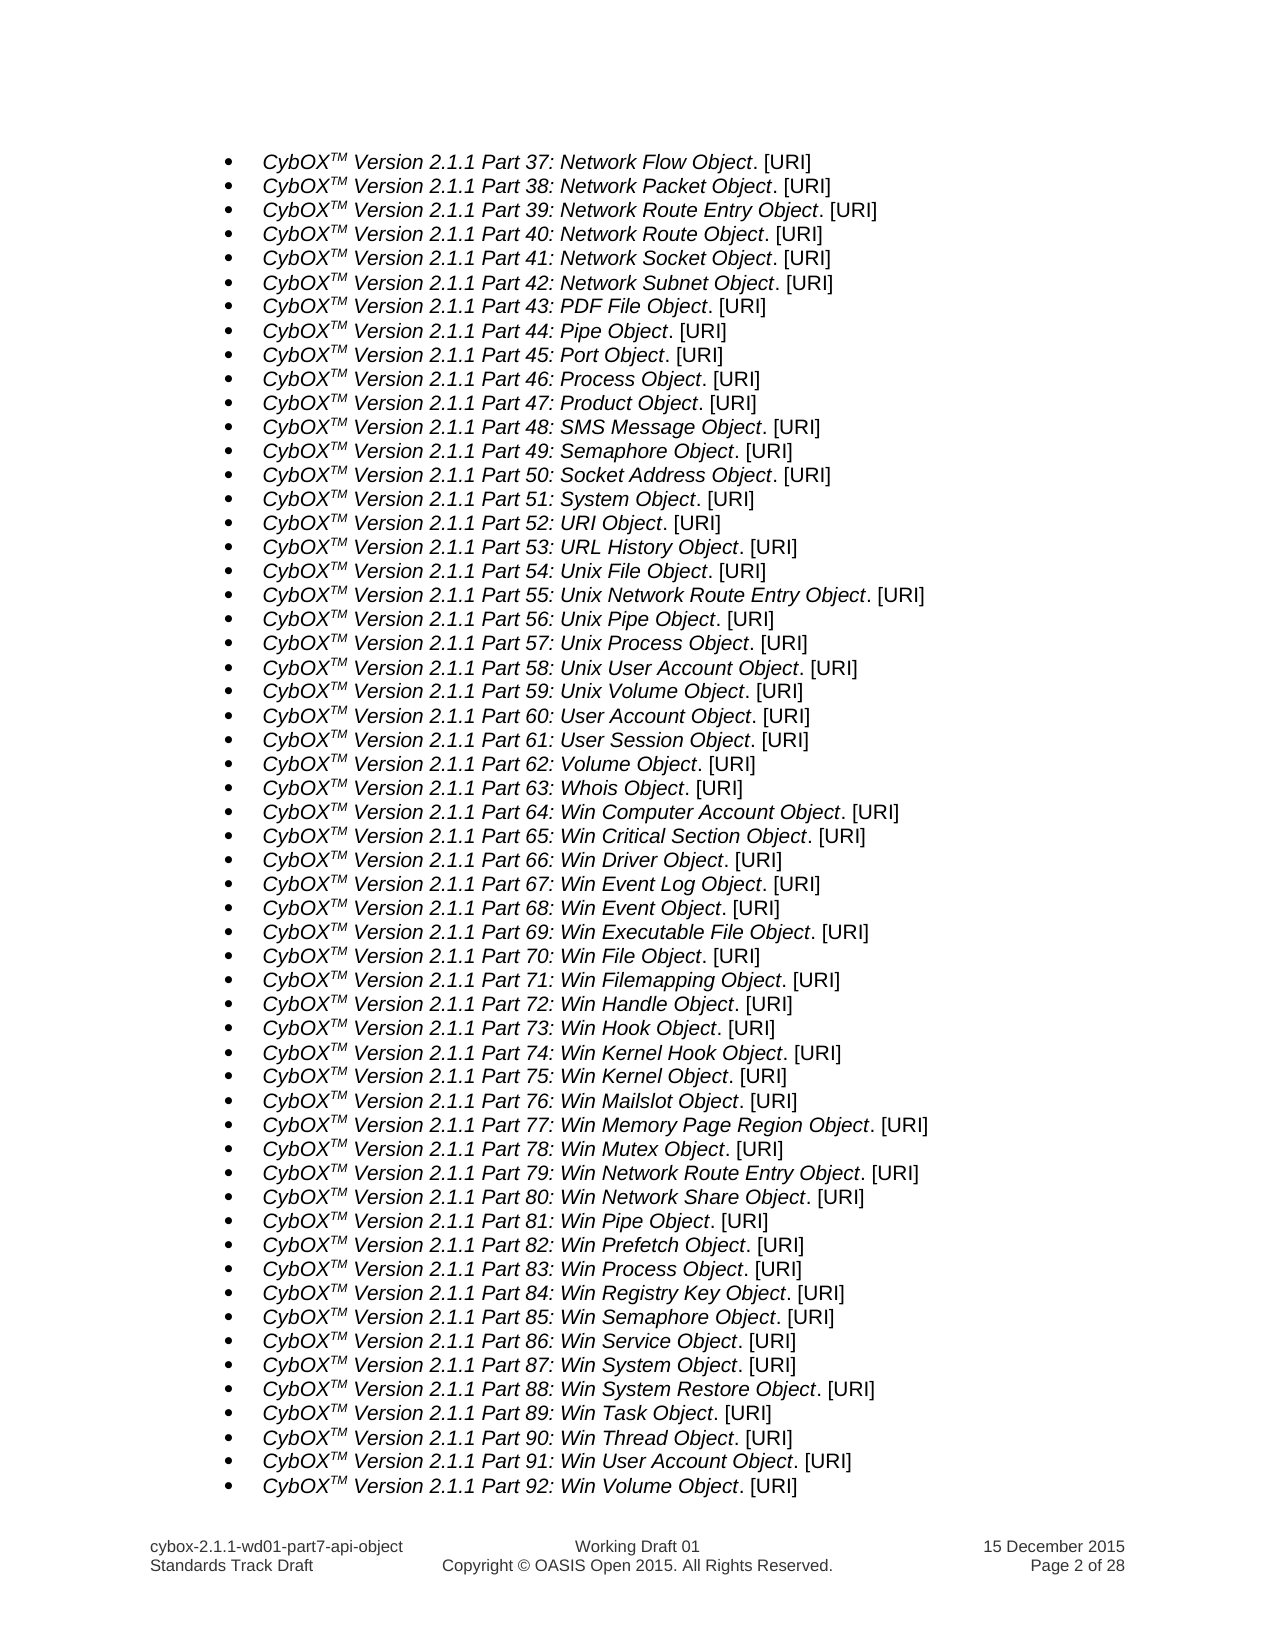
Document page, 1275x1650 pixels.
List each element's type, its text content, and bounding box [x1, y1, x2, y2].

list CybOXTM Version 2.1.1 Part 55: Unix Network Route Entry Object. [URI] [225, 583, 1125, 607]
list CybOXTM Version 2.1.1 Part 79: Win Network Route Entry Object. [URI] [225, 1161, 1125, 1185]
list CybOXTM Version 2.1.1 Part 37: Network Flow Object. [URI] [225, 150, 1125, 174]
list CybOXTM Version 2.1.1 Part 41: Network Socket Object. [URI] [225, 246, 1125, 270]
list CybOXTM Version 2.1.1 Part 43: PDF File Object. [URI] [225, 294, 1125, 318]
list CybOXTM Version 2.1.1 Part 87: Win System Object. [URI] [225, 1353, 1125, 1377]
list CybOXTM Version 2.1.1 Part 61: User Session Object. [URI] [225, 727, 1125, 752]
list CybOXTM Version 2.1.1 Part 50: Socket Address Object. [URI] [225, 463, 1125, 487]
list CybOXTM Version 2.1.1 Part 85: Win Semaphore Object. [URI] [225, 1305, 1125, 1329]
list CybOXTM Version 2.1.1 Part 73: Win Hook Object. [URI] [225, 1016, 1125, 1040]
list CybOXTM Version 2.1.1 Part 86: Win Service Object. [URI] [225, 1329, 1125, 1353]
list CybOXTM Version 2.1.1 Part 81: Win Pipe Object. [URI] [225, 1209, 1125, 1233]
list CybOXTM Version 2.1.1 Part 62: Volume Object. [URI] [225, 752, 1125, 776]
list CybOXTM Version 2.1.1 Part 51: System Object. [URI] [225, 487, 1125, 511]
list CybOXTM Version 2.1.1 Part 66: Win Driver Object. [URI] [225, 848, 1125, 872]
list CybOXTM Version 2.1.1 Part 53: URL History Object. [URI] [225, 535, 1125, 559]
list CybOXTM Version 2.1.1 Part 77: Win Memory Page Region Object. [URI] [225, 1112, 1125, 1137]
list CybOXTM Version 2.1.1 Part 54: Unix File Object. [URI] [225, 559, 1125, 583]
list CybOXTM Version 2.1.1 Part 74: Win Kernel Hook Object. [URI] [225, 1040, 1125, 1064]
list CybOXTM Version 2.1.1 Part 48: SMS Message Object. [URI] [225, 415, 1125, 439]
list CybOXTM Version 2.1.1 Part 90: Win Thread Object. [URI] [225, 1425, 1125, 1449]
list CybOXTM Version 2.1.1 Part 60: User Account Object. [URI] [225, 703, 1125, 727]
list CybOXTM Version 2.1.1 Part 76: Win Mailslot Object. [URI] [225, 1088, 1125, 1112]
list CybOXTM Version 2.1.1 Part 67: Win Event Log Object. [URI] [225, 872, 1125, 896]
list CybOXTM Version 2.1.1 Part 59: Unix Volume Object. [URI] [225, 679, 1125, 703]
list CybOXTM Version 2.1.1 Part 75: Win Kernel Object. [URI] [225, 1064, 1125, 1088]
list CybOXTM Version 2.1.1 Part 57: Unix Process Object. [URI] [225, 631, 1125, 655]
list CybOXTM Version 2.1.1 Part 47: Product Object. [URI] [225, 391, 1125, 415]
list CybOXTM Version 2.1.1 Part 91: Win User Account Object. [URI] [225, 1449, 1125, 1473]
list CybOXTM Version 2.1.1 Part 45: Port Object. [URI] [225, 342, 1125, 367]
list CybOXTM Version 2.1.1 Part 78: Win Mutex Object. [URI] [225, 1137, 1125, 1161]
list CybOXTM Version 2.1.1 Part 83: Win Process Object. [URI] [225, 1257, 1125, 1281]
list CybOXTM Version 2.1.1 Part 42: Network Subnet Object. [URI] [225, 270, 1125, 294]
list CybOXTM Version 2.1.1 Part 44: Pipe Object. [URI] [225, 318, 1125, 342]
list CybOXTM Version 2.1.1 Part 68: Win Event Object. [URI] [225, 896, 1125, 920]
list CybOXTM Version 2.1.1 Part 80: Win Network Share Object. [URI] [225, 1185, 1125, 1209]
list CybOXTM Version 2.1.1 Part 40: Network Route Object. [URI] [225, 222, 1125, 246]
list CybOXTM Version 2.1.1 Part 49: Semaphore Object. [URI] [225, 439, 1125, 463]
list CybOXTM Version 2.1.1 Part 82: Win Prefetch Object. [URI] [225, 1233, 1125, 1257]
list CybOXTM Version 2.1.1 Part 64: Win Computer Account Object. [URI] [225, 800, 1125, 824]
list CybOXTM Version 2.1.1 Part 70: Win File Object. [URI] [225, 944, 1125, 968]
list CybOXTM Version 2.1.1 Part 63: Whois Object. [URI] [225, 776, 1125, 800]
list CybOXTM Version 2.1.1 Part 92: Win Volume Object. [URI] [225, 1473, 1125, 1497]
list CybOXTM Version 2.1.1 Part 88: Win System Restore Object. [URI] [225, 1377, 1125, 1401]
list CybOXTM Version 2.1.1 Part 89: Win Task Object. [URI] [225, 1401, 1125, 1425]
list CybOXTM Version 2.1.1 Part 38: Network Packet Object. [URI] [225, 174, 1125, 198]
list CybOXTM Version 2.1.1 Part 84: Win Registry Key Object. [URI] [225, 1281, 1125, 1305]
list CybOXTM Version 2.1.1 Part 56: Unix Pipe Object. [URI] [225, 607, 1125, 631]
list CybOXTM Version 2.1.1 Part 58: Unix User Account Object. [URI] [225, 655, 1125, 679]
list CybOXTM Version 2.1.1 Part 39: Network Route Entry Object. [URI] [225, 198, 1125, 222]
list CybOXTM Version 2.1.1 Part 65: Win Critical Section Object. [URI] [225, 824, 1125, 848]
list CybOXTM Version 2.1.1 Part 69: Win Executable File Object. [URI] [225, 920, 1125, 944]
list CybOXTM Version 2.1.1 Part 46: Process Object. [URI] [225, 367, 1125, 391]
list CybOXTM Version 2.1.1 Part 52: URI Object. [URI] [225, 511, 1125, 535]
list CybOXTM Version 2.1.1 Part 72: Win Handle Object. [URI] [225, 992, 1125, 1016]
list CybOXTM Version 2.1.1 Part 71: Win Filemapping Object. [URI] [225, 968, 1125, 992]
